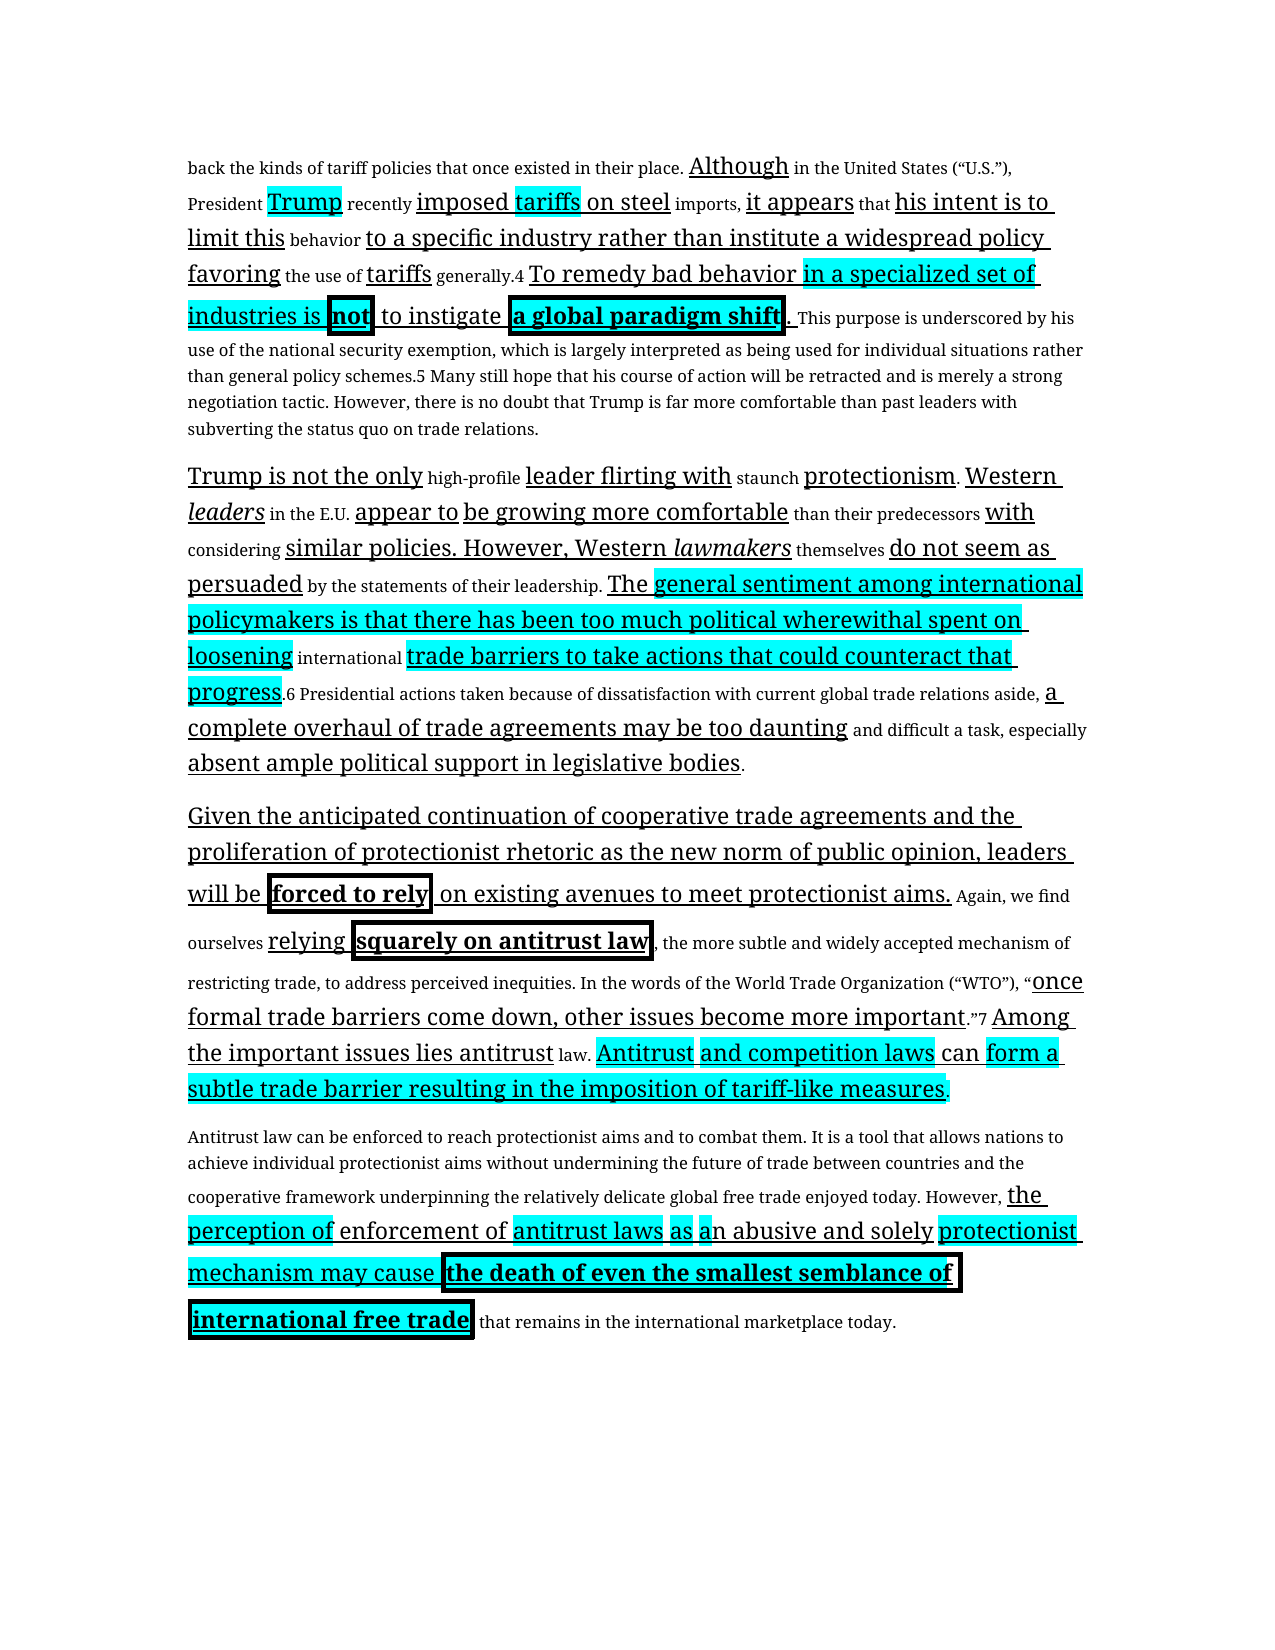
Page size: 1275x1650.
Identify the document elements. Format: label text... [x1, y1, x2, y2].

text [187, 150, 1087, 440]
text Antitrust law can be enforced to reach protectionist aims and to combat them. It is a tool that allows nations to achieve individual protectionist aims without undermining the future of trade between countries and the cooperative framework underpinning the relatively delicate global free trade enjoyed today. However, the perception of enforcement of antitrust laws as an abusive and solely protectionist mechanism may cause the death of even the smallest semblance of international free trade that remains in the international marketplace today. [187, 1126, 1087, 1339]
text Trump is not the only high-profile leader flirting with staunch protectionism. Western leaders in the E.U. appear to be growing more comfortable than their predecessors with considering similar policies. However, Western lawmakers themselves do not seem as persuaded by the statements of their leadership. The general sentiment among international policymakers is that there has been too much political wherewithal spent on loosening international trade barriers to take actions that could counteract that progress.6 Presidential actions taken because of dissatisfaction with current global trade relations aside, a complete overhaul of trade agreements may be too daunting and difficult a task, especially absent ample political support in legislative bodies. [187, 460, 1087, 779]
text Given the anticipated continuation of cooperative trade agreements and the proliferation of protectionist rhetoric as the new norm of public opinion, leaders will be forced to rely on existing avenues to meet protectionist aims. Again, we find ourselves relying squarely on antitrust law, the more subtle and widely accepted mechanism of restricting trade, to address perceived inequities. In the words of the World Trade Organization (“WTO”), “once formal trade barriers come down, other issues become more important.”7 Among the important issues lies antitrust law. Antitrust and competition laws can form a subtle trade barrier resulting in the imposition of tariff-like measures. [187, 800, 1087, 1104]
